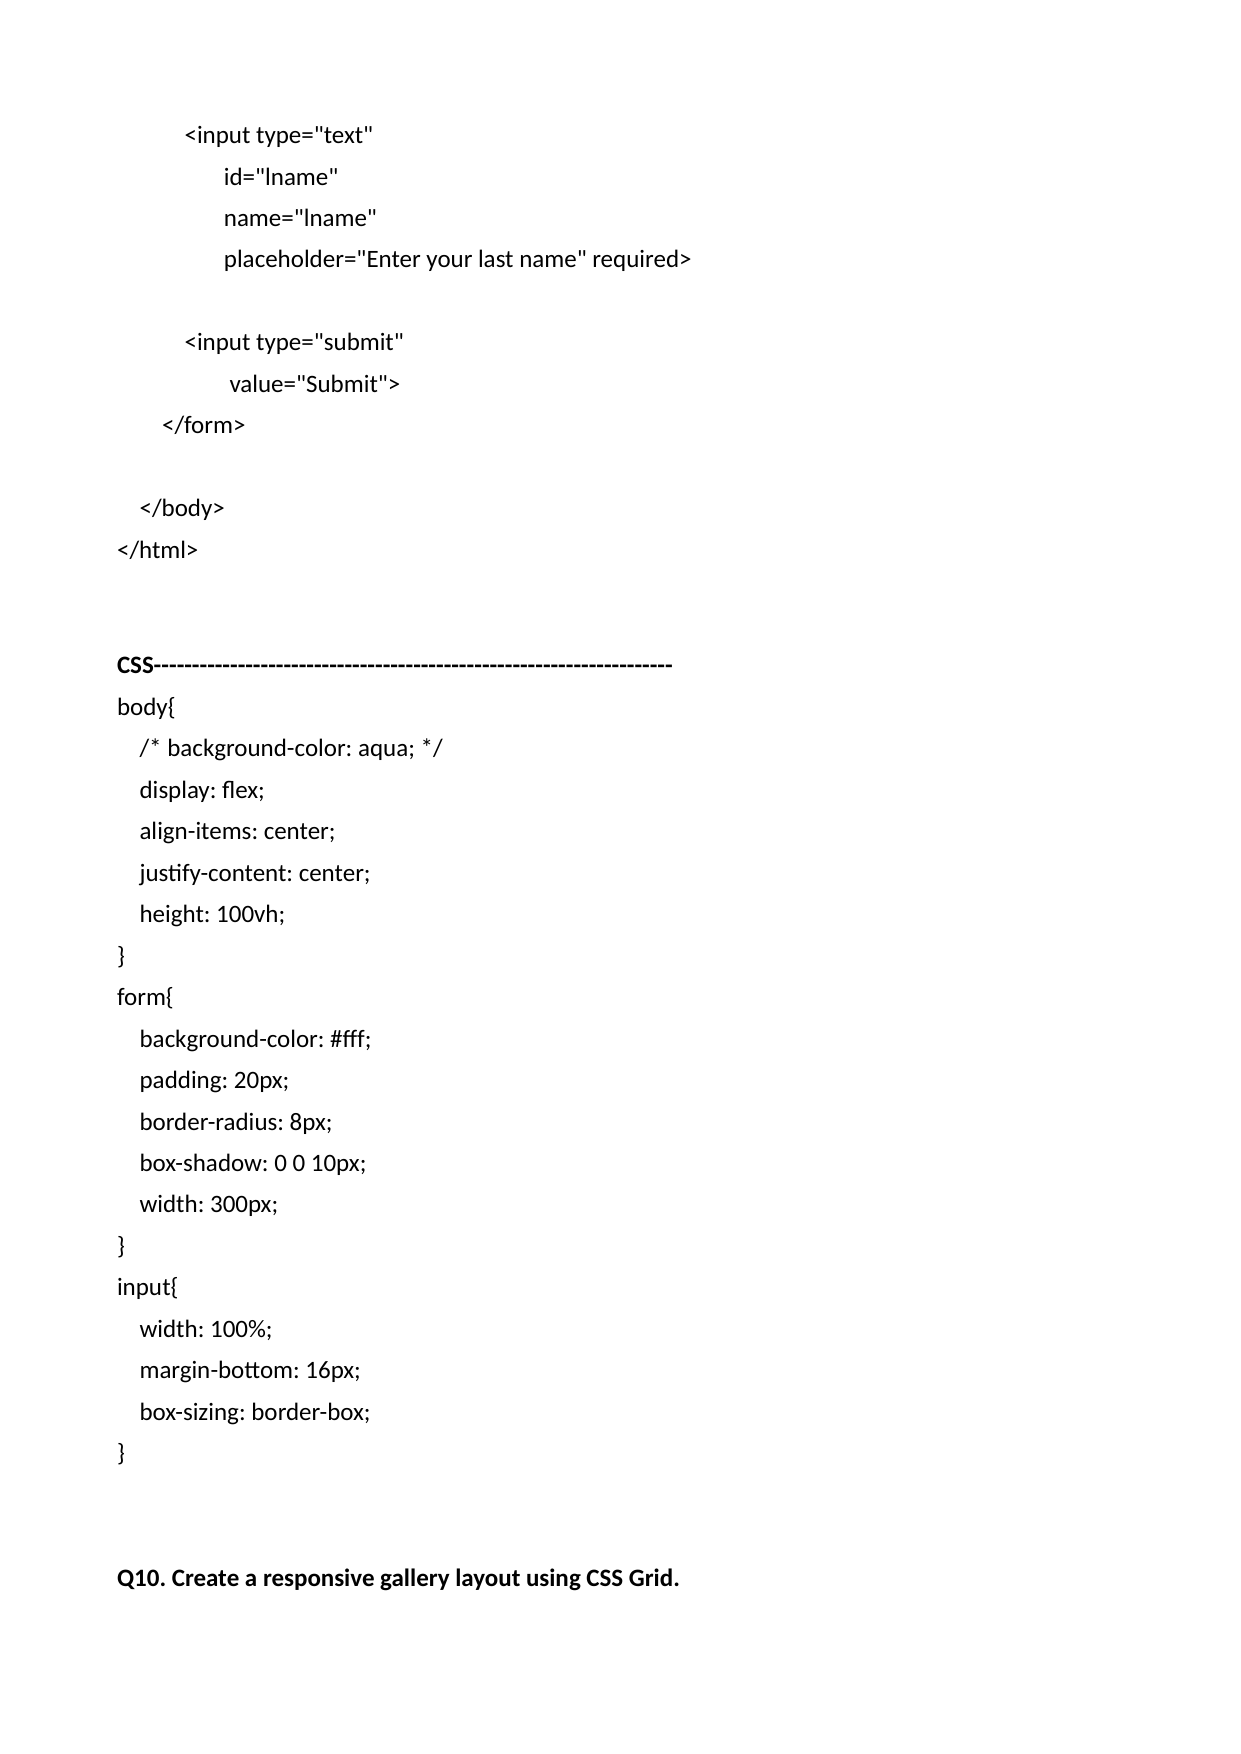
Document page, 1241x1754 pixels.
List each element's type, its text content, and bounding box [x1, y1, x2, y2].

text /* background-color: aqua; */ [117, 732, 1098, 763]
text } [117, 1437, 1098, 1468]
text box-shadow: 0 0 10px; [117, 1147, 1098, 1178]
text Q10. Create a responsive gallery layout using CSS Grid. [117, 1562, 1098, 1592]
text padding: 20px; [117, 1064, 1098, 1095]
text id="lname" [117, 161, 1098, 191]
text background-color: #fff; [117, 1023, 1098, 1053]
text CSS-------------------------------------------------------------------- [117, 649, 1098, 680]
text } [117, 1230, 1098, 1261]
text display: flex; [117, 774, 1098, 804]
text height: 100vh; [117, 898, 1098, 929]
text </html> [117, 534, 1098, 564]
text width: 100%; [117, 1313, 1098, 1343]
text border-radius: 8px; [117, 1106, 1098, 1136]
text </body> [117, 492, 1098, 523]
text width: 300px; [117, 1188, 1098, 1219]
text </form> [117, 409, 1098, 440]
text } [117, 940, 1098, 970]
text value="Submit"> [117, 368, 1098, 398]
text box-sizing: border-box; [117, 1396, 1098, 1426]
text placeholder="Enter your last name" required> [117, 243, 1098, 274]
text justify-content: center; [117, 857, 1098, 887]
text align-items: center; [117, 815, 1098, 846]
text form{ [117, 981, 1098, 1012]
text input{ [117, 1271, 1098, 1302]
text <input type="submit" [117, 326, 1098, 357]
text <input type="text" [117, 119, 1098, 150]
text margin-bottom: 16px; [117, 1354, 1098, 1385]
text body{ [117, 691, 1098, 722]
text name="lname" [117, 202, 1098, 233]
